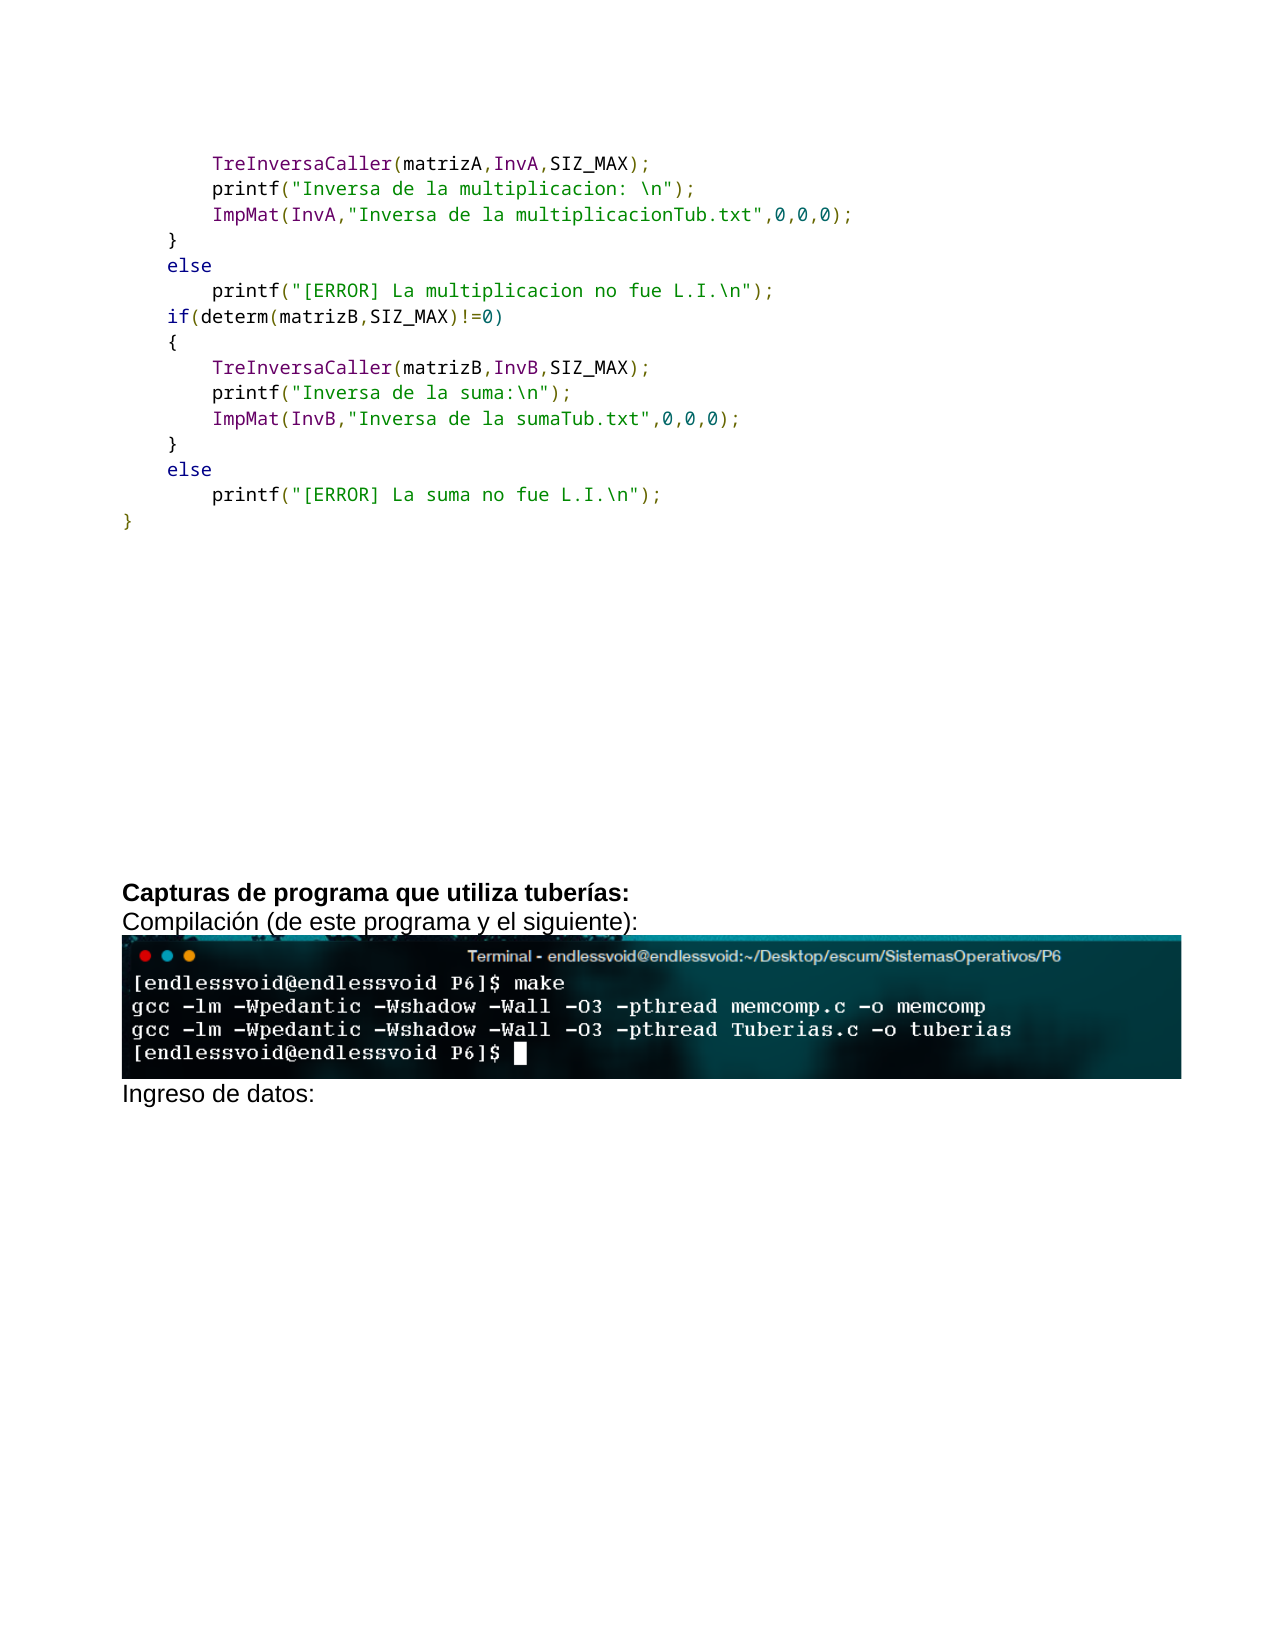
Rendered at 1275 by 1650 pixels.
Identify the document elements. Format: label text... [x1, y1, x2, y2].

text printf("Inversa de la multiplicacion: \n"); [122, 176, 1181, 201]
text ImpMat(InvA,"Inversa de la multiplicacionTub.txt",0,0,0); [122, 201, 1181, 227]
text Capturas de programa que utiliza tuberías: [122, 878, 1181, 907]
text TreInversaCaller(matrizA,InvA,SIZ_MAX); [122, 150, 1181, 176]
text if(determ(matrizB,SIZ_MAX)!=0) [122, 303, 1181, 329]
text else [122, 252, 1181, 278]
picture [121, 935, 1182, 1079]
text } [122, 227, 1181, 252]
text else [122, 456, 1181, 482]
text Ingreso de datos: [122, 1079, 1181, 1108]
text } [122, 507, 1181, 533]
text { [122, 329, 1181, 354]
text printf("[ERROR] La multiplicacion no fue L.I.\n"); [122, 278, 1181, 303]
text printf("[ERROR] La suma no fue L.I.\n"); [122, 482, 1181, 507]
text ImpMat(InvB,"Inversa de la sumaTub.txt",0,0,0); [122, 405, 1181, 431]
text } [122, 431, 1181, 456]
text printf("Inversa de la suma:\n"); [122, 380, 1181, 405]
text Compilación (de este programa y el siguiente): [122, 907, 1181, 935]
text TreInversaCaller(matrizB,InvB,SIZ_MAX); [122, 354, 1181, 380]
